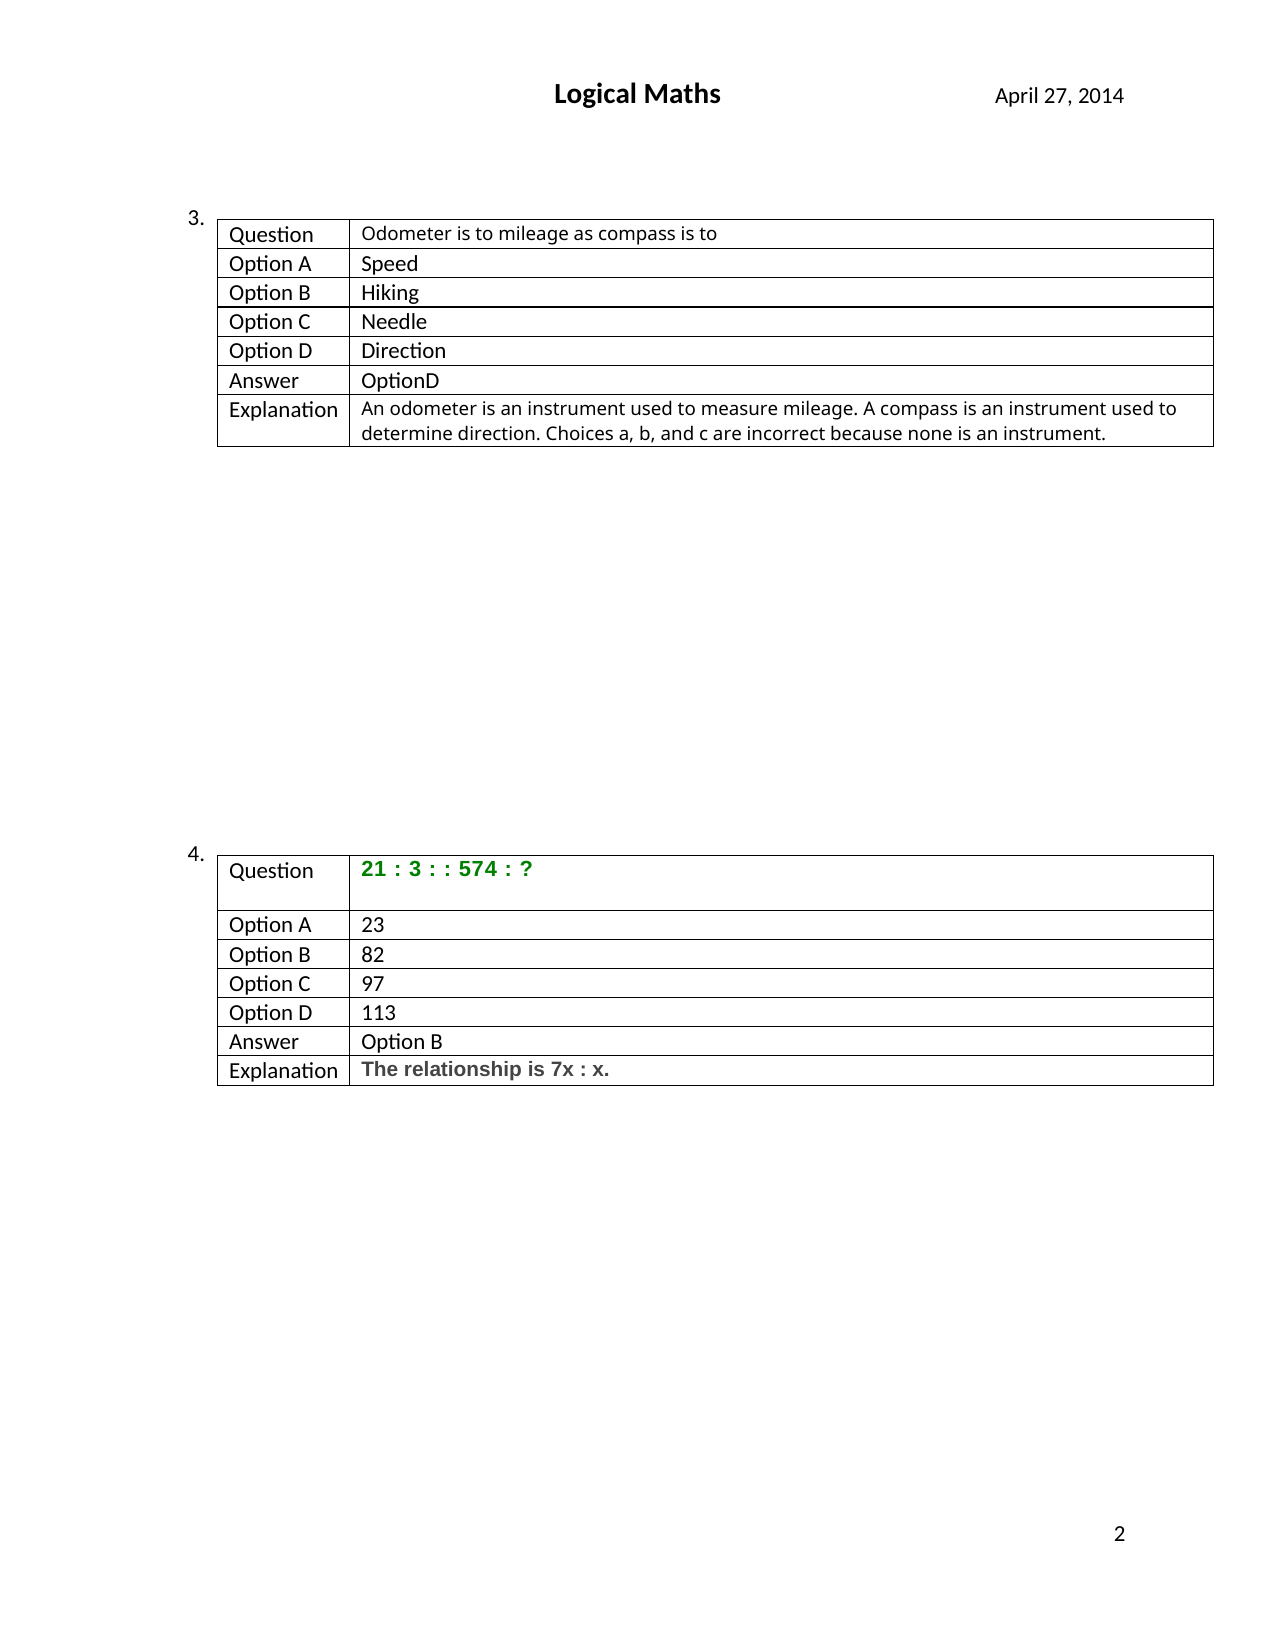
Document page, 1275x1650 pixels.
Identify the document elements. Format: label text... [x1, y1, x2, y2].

table_cell Option A [218, 249, 349, 277]
table_cell Option D [218, 337, 349, 365]
table_cell Speed [350, 249, 1213, 277]
table_cell Option B [218, 940, 349, 968]
table_cell Option B [350, 1027, 1213, 1055]
table_cell Option B [218, 278, 349, 306]
table_cell Option C [218, 969, 349, 997]
table_cell 82 [350, 940, 1213, 968]
table_cell OptionD [350, 366, 1213, 394]
table_cell Explanation [218, 395, 349, 446]
table_cell The relationship is 7x : x. [350, 1056, 1213, 1084]
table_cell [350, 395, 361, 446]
table_cell 113 [350, 998, 1213, 1026]
table_cell 23 [350, 911, 1213, 939]
table_cell Option A [218, 911, 349, 939]
table_header 21 : 3 : : 574 : ? [350, 856, 1213, 909]
table_cell Needle [350, 308, 1213, 336]
table_header Question [218, 220, 349, 248]
table_cell Hiking [350, 278, 1213, 306]
table_header Odometer is to mileage as compass is to [350, 220, 1213, 248]
table_cell Answer [218, 366, 349, 394]
table_cell Explanation [218, 1056, 349, 1084]
table_cell Direction [350, 337, 1213, 365]
table_cell Answer [218, 1027, 349, 1055]
table_header Question [218, 856, 349, 909]
table_cell Option C [218, 308, 349, 336]
table_cell 97 [350, 969, 1213, 997]
table_cell Option D [218, 998, 349, 1026]
